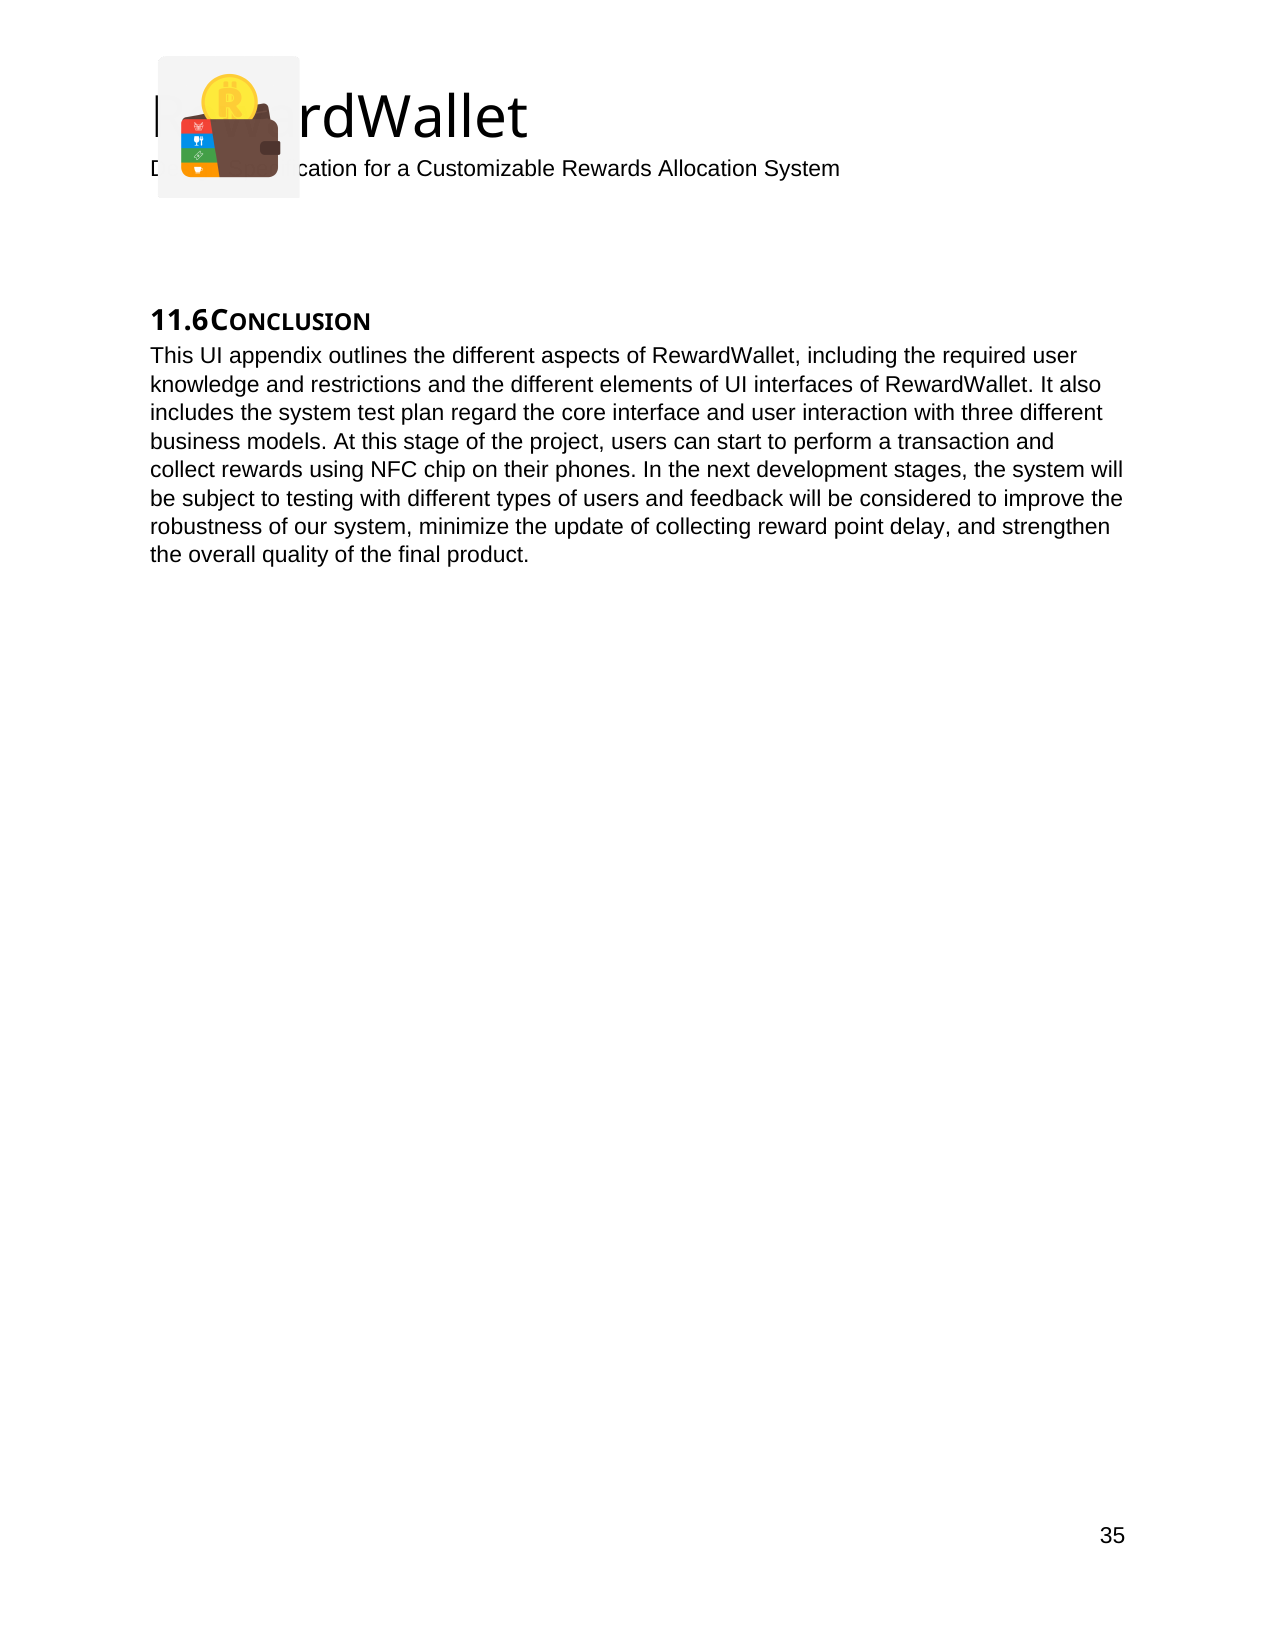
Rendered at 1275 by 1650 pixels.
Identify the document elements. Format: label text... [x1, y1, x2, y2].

text This UI appendix outlines the different aspects of RewardWallet, including the required user knowledge and restrictions and the different elements of UI interfaces of RewardWallet. It also includes the system test plan regard the core interface and user interaction with three different business models. At this stage of the project, users can start to perform a transaction and collect rewards using NFC chip on their phones. In the next development stages, the system will be subject to testing with different types of users and feedback will be considered to improve the robustness of our system, minimize the update of collecting reward point delay, and strengthen the overall quality of the final product. [150, 342, 1125, 568]
subtitle Conclusion [150, 299, 1125, 339]
picture [157, 56, 300, 198]
